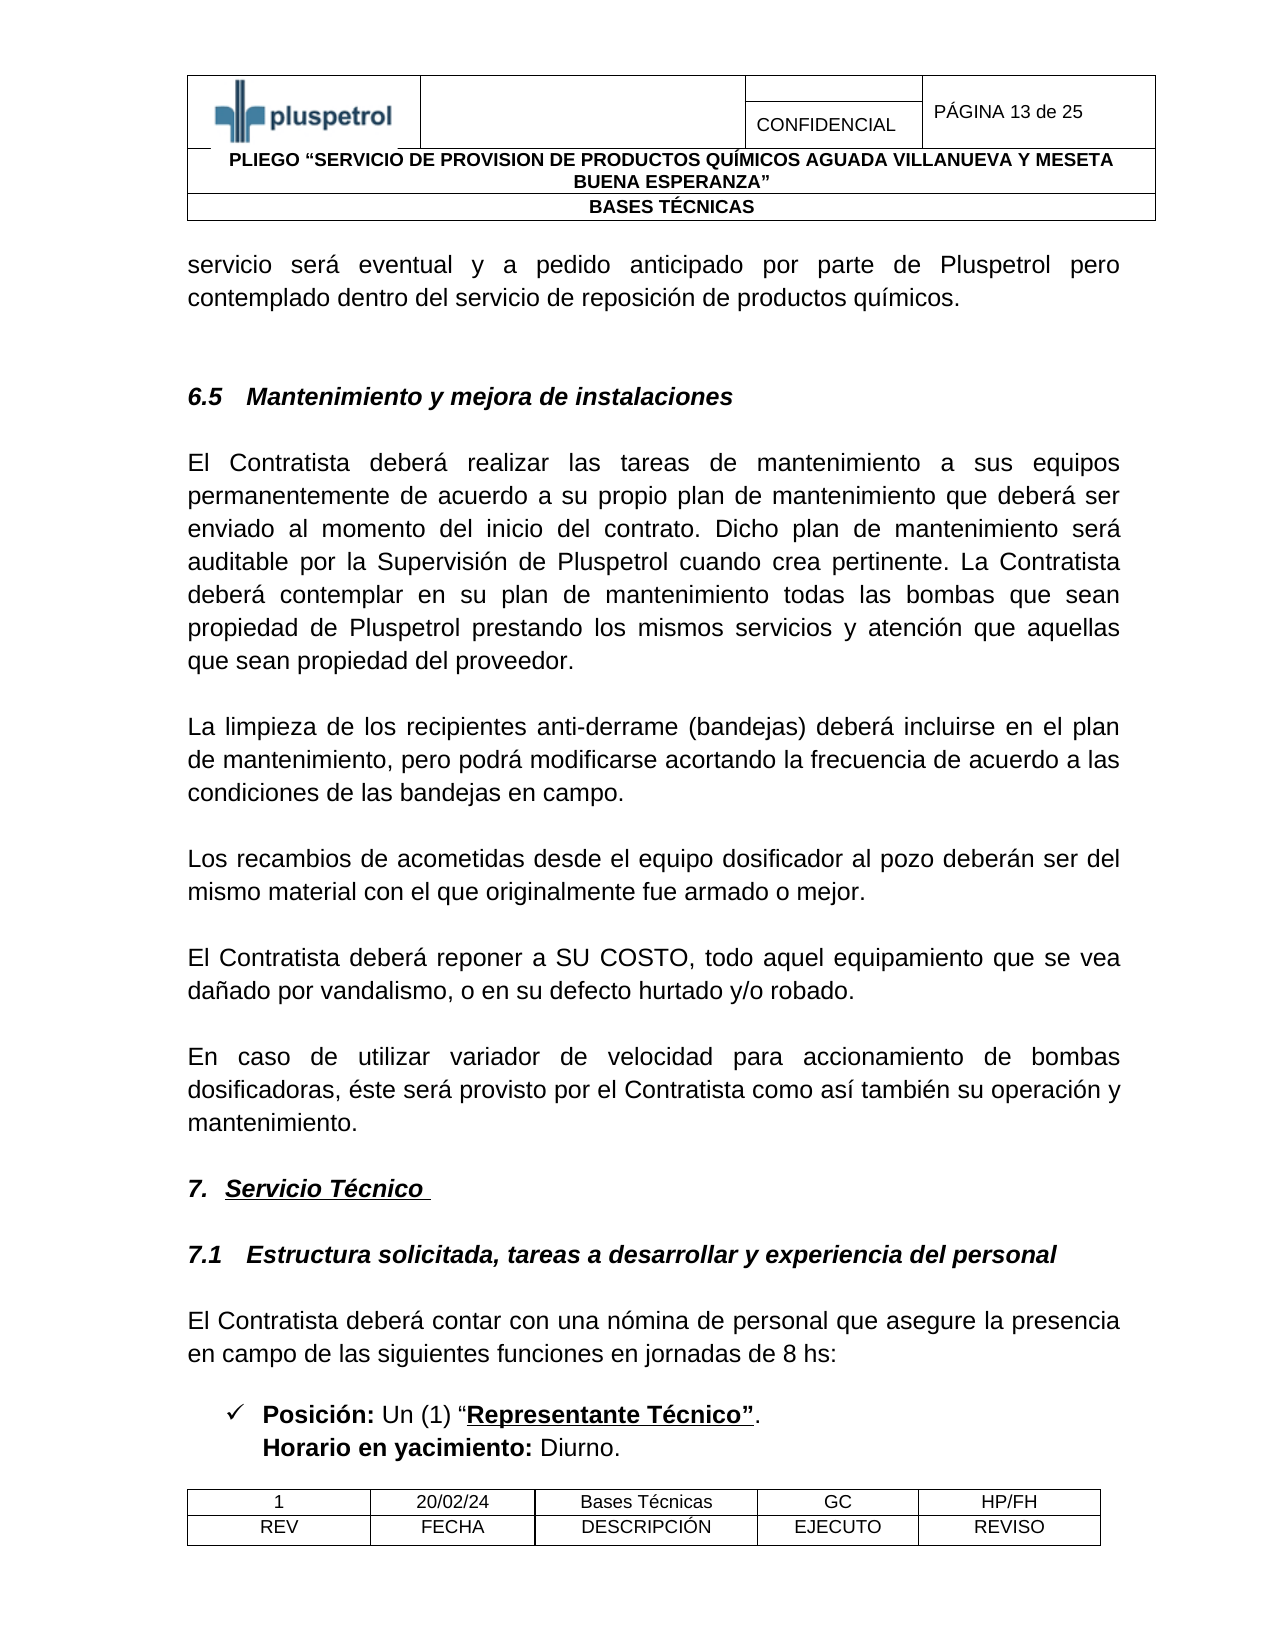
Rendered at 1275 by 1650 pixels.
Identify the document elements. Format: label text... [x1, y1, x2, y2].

text Los recambios de acometidas desde el equipo dosificador al pozo deberán ser del mismo material con el que originalmente fue armado o mejor. [187, 844, 1122, 906]
text El Contratista deberá realizar las tareas de mantenimiento a sus equipos permanentemente de acuerdo a su propio plan de mantenimiento que deberá ser enviado al momento del inicio del contrato. Dicho plan de mantenimiento será auditable por la Supervisión de Pluspetrol cuando crea pertinente. La Contratista deberá contemplar en su plan de mantenimiento todas las bombas que sean propiedad de Pluspetrol prestando los mismos servicios y atención que aquellas que sean propiedad del proveedor. [187, 448, 1122, 675]
text El Contratista deberá contar con una nómina de personal que asegure la presencia en campo de las siguientes funciones en jornadas de 8 hs: [187, 1306, 1122, 1368]
text El Contratista deberá reponer a SU COSTO, todo aquel equipamiento que se vea dañado por vandalismo, o en su defecto hurtado y/o robado. [187, 943, 1122, 1005]
list Posición: Un (1) “Representante Técnico”. [225, 1400, 1167, 1429]
text En caso de utilizar variador de velocidad para accionamiento de bombas dosificadoras, éste será provisto por el Contratista como así también su operación y mantenimiento. [187, 1042, 1122, 1137]
text La limpieza de los recipientes anti-derrame (bandejas) deberá incluirse en el plan de mantenimiento, pero podrá modificarse acortando la frecuencia de acuerdo a las condiciones de las bandejas en campo. [187, 712, 1122, 807]
subtitle Estructura solicitada, tareas a desarrollar y experiencia del personal [187, 1240, 1122, 1269]
subtitle Mantenimiento y mejora de instalaciones [187, 382, 1122, 411]
text Horario en yacimiento: Diurno. [262, 1433, 1122, 1462]
subtitle Servicio Técnico [187, 1174, 1122, 1203]
picture [210, 76, 398, 149]
